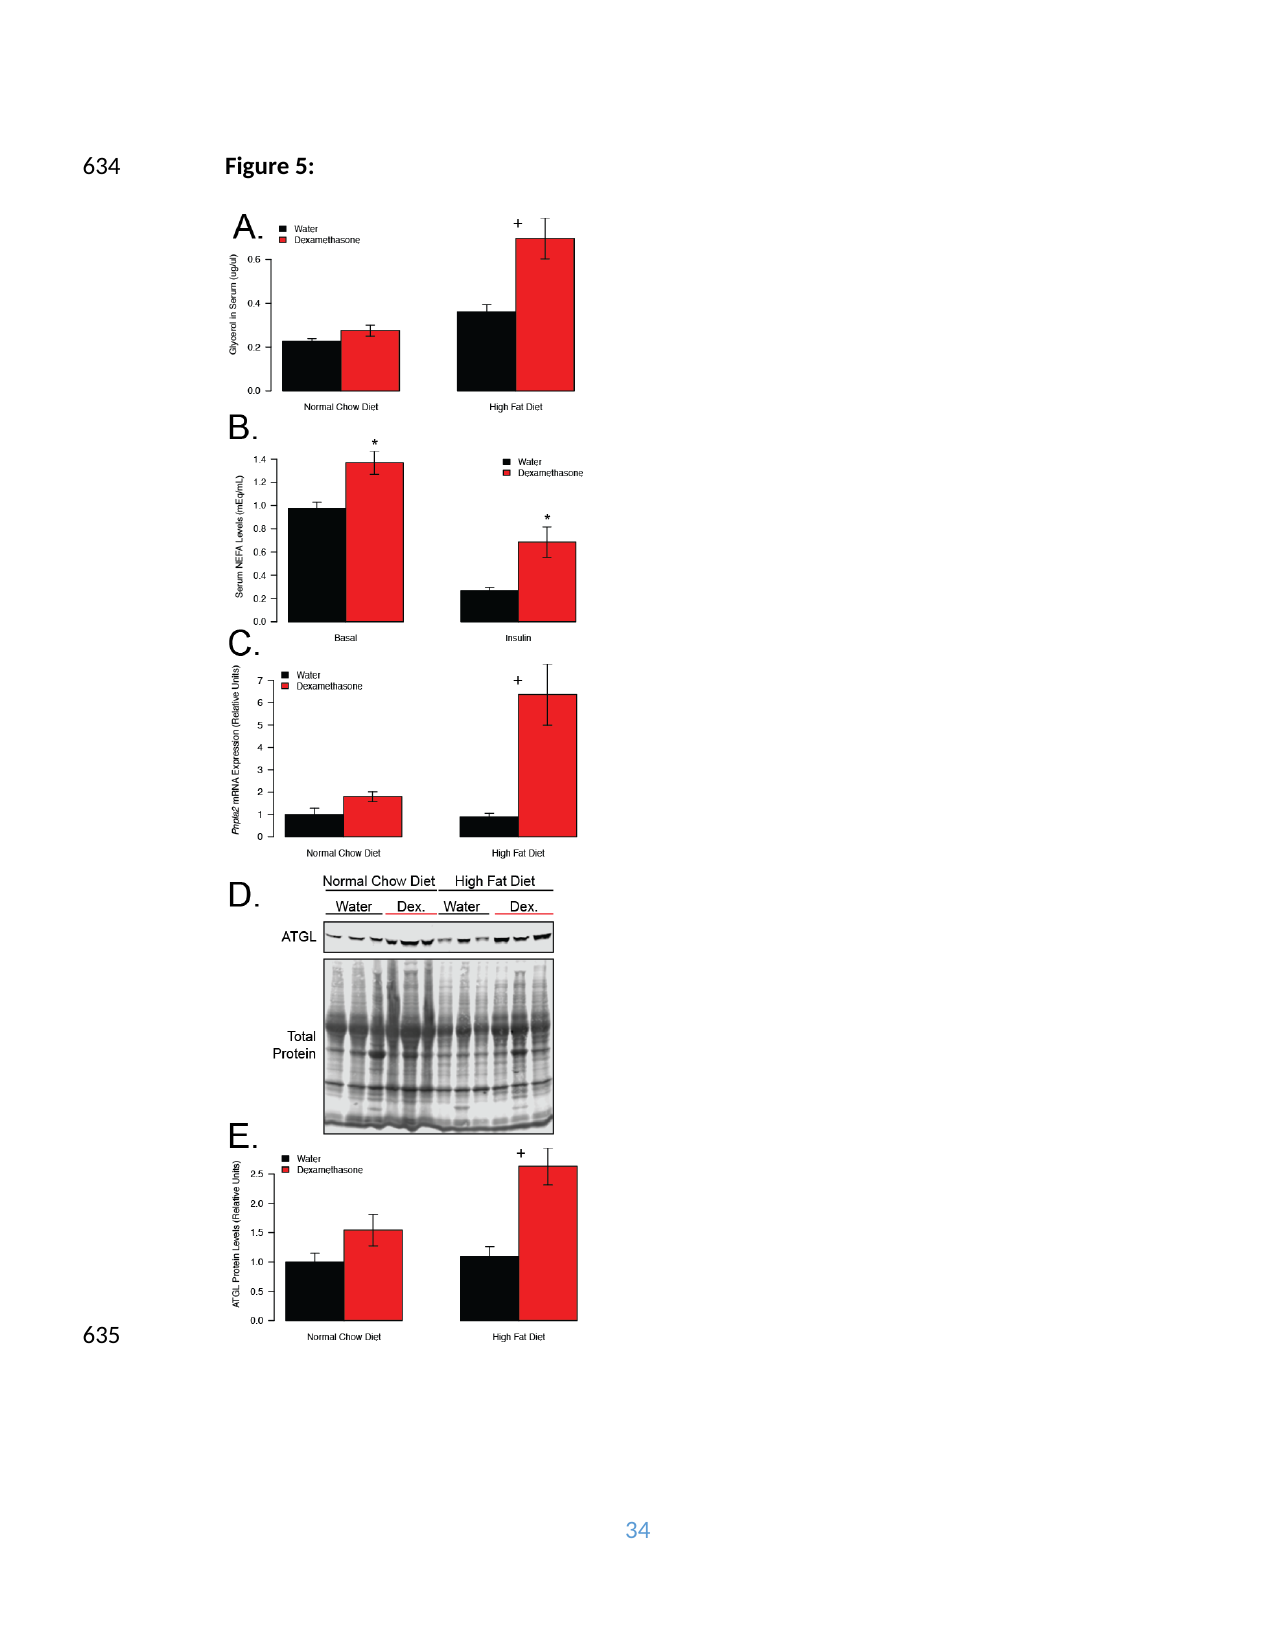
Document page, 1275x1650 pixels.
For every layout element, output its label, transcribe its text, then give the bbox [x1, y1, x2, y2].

list Figure 5: [225, 150, 1125, 181]
picture [225, 211, 586, 1344]
